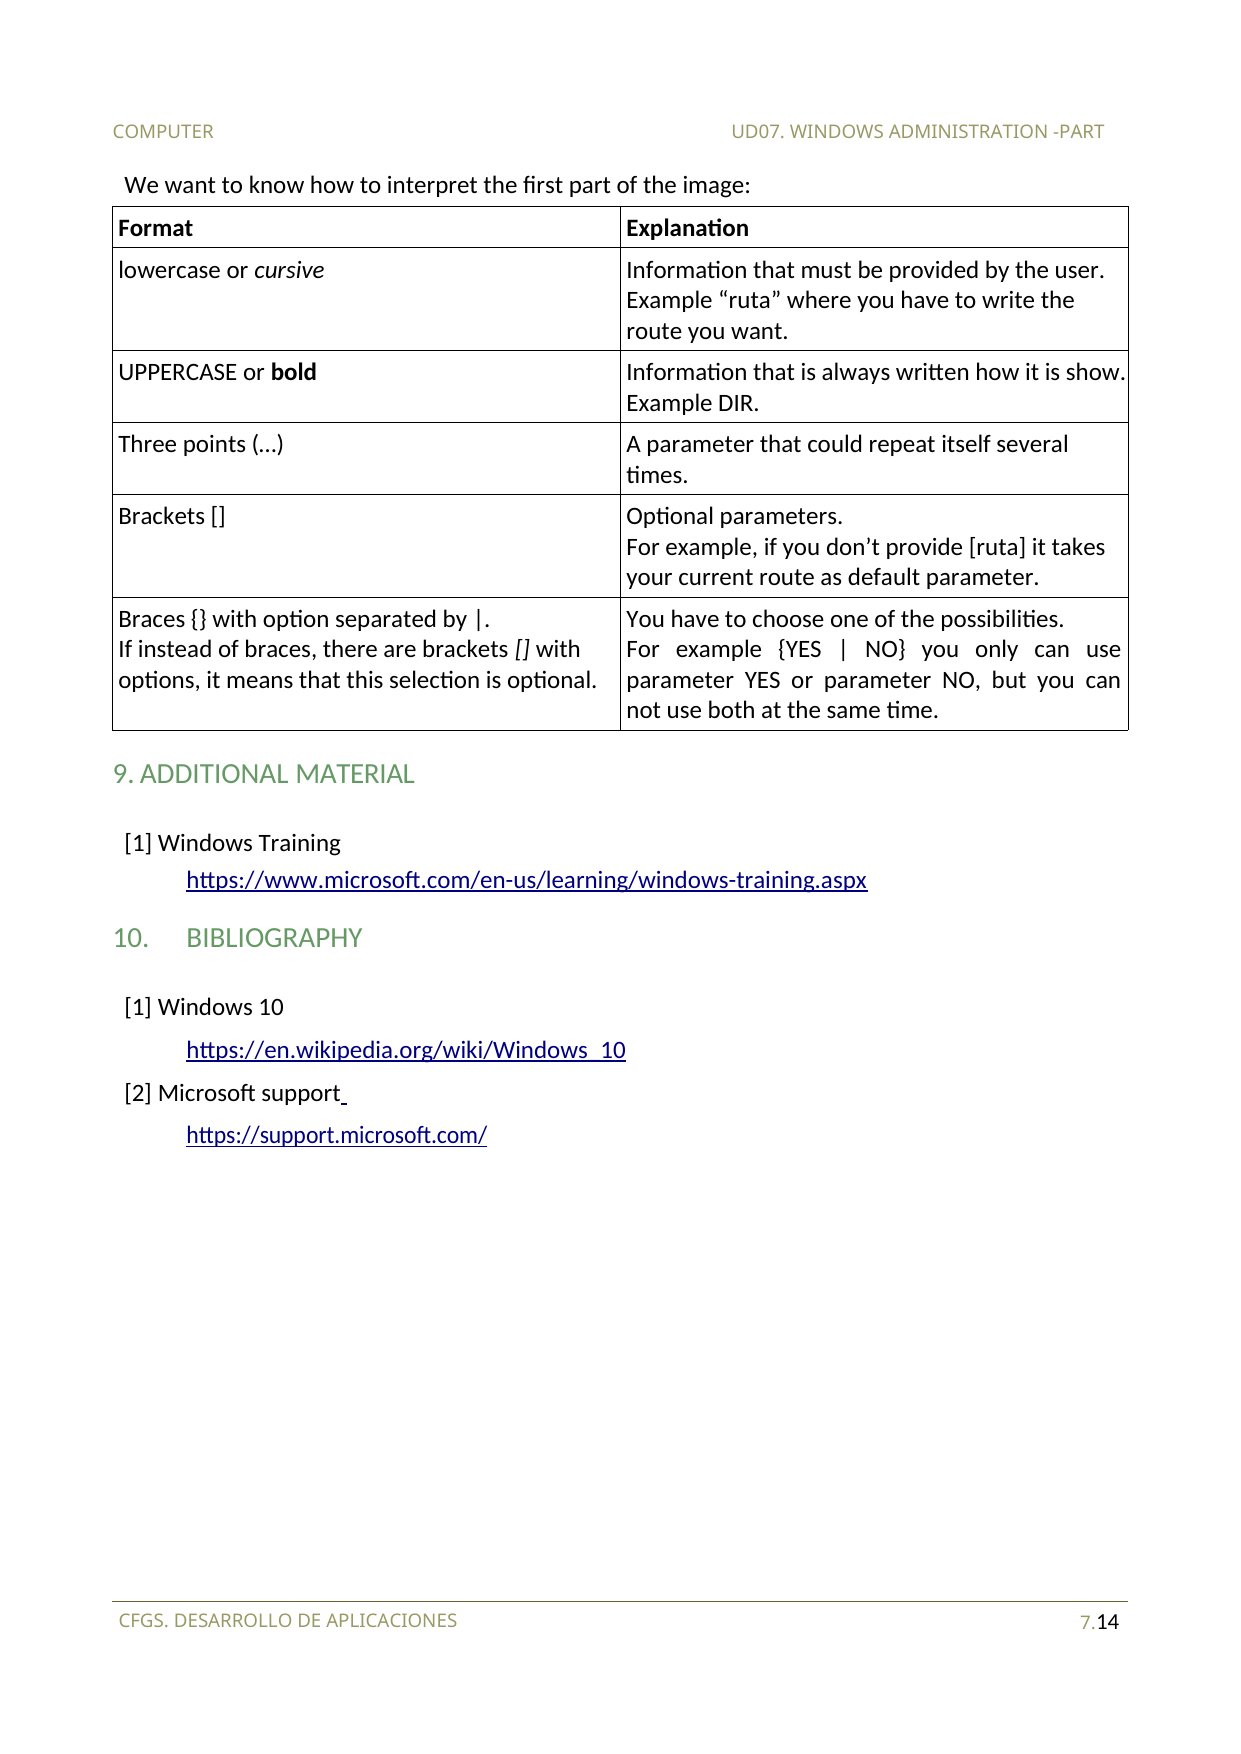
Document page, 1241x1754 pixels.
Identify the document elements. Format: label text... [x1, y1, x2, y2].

table_cell Braces {} with option separated by |. If instead of braces, there are brackets [] with options, it means that this selection is optional. [113, 598, 620, 730]
table_cell Information that is always written how it is show. Example DIR. [621, 351, 1128, 422]
table_cell A parameter that could repeat itself several times. [621, 423, 1128, 494]
table_cell Optional parameters. For example, if you don’t provide [ruta] it takes your current route as default parameter. [621, 495, 1128, 597]
text We want to know how to interpret the first part of the image: [124, 169, 1140, 200]
table_cell UPPERCASE or bold [113, 351, 620, 422]
subtitle BIBLIOGRAPHY [112, 919, 1140, 955]
subtitle ADDITIONAL MATERIAL [112, 755, 1140, 791]
table_cell You have to choose one of the possibilities. For example {YES | NO} you only can use parameter YES or parameter NO, but you can not use both at the same time. [621, 598, 1128, 730]
list Windows 10 [124, 991, 1140, 1022]
text [1] Windows Training [124, 827, 1140, 858]
table_header Format [113, 207, 620, 247]
table_cell Three points (…) [113, 423, 620, 494]
table_cell Brackets [] [113, 495, 620, 597]
table_cell Information that must be provided by the user. Example “ruta” where you have to write the route you want. [621, 248, 1128, 350]
list Microsoft support https://support.microsoft.com/ [124, 1077, 505, 1150]
text https://www.microsoft.com/en-us/learning/windows-training.aspx [186, 864, 1140, 894]
table_cell lowercase or cursive [113, 248, 620, 350]
text https://en.wikipedia.org/wiki/Windows_10 [186, 1034, 1140, 1064]
table_header Explanation [621, 207, 1128, 247]
